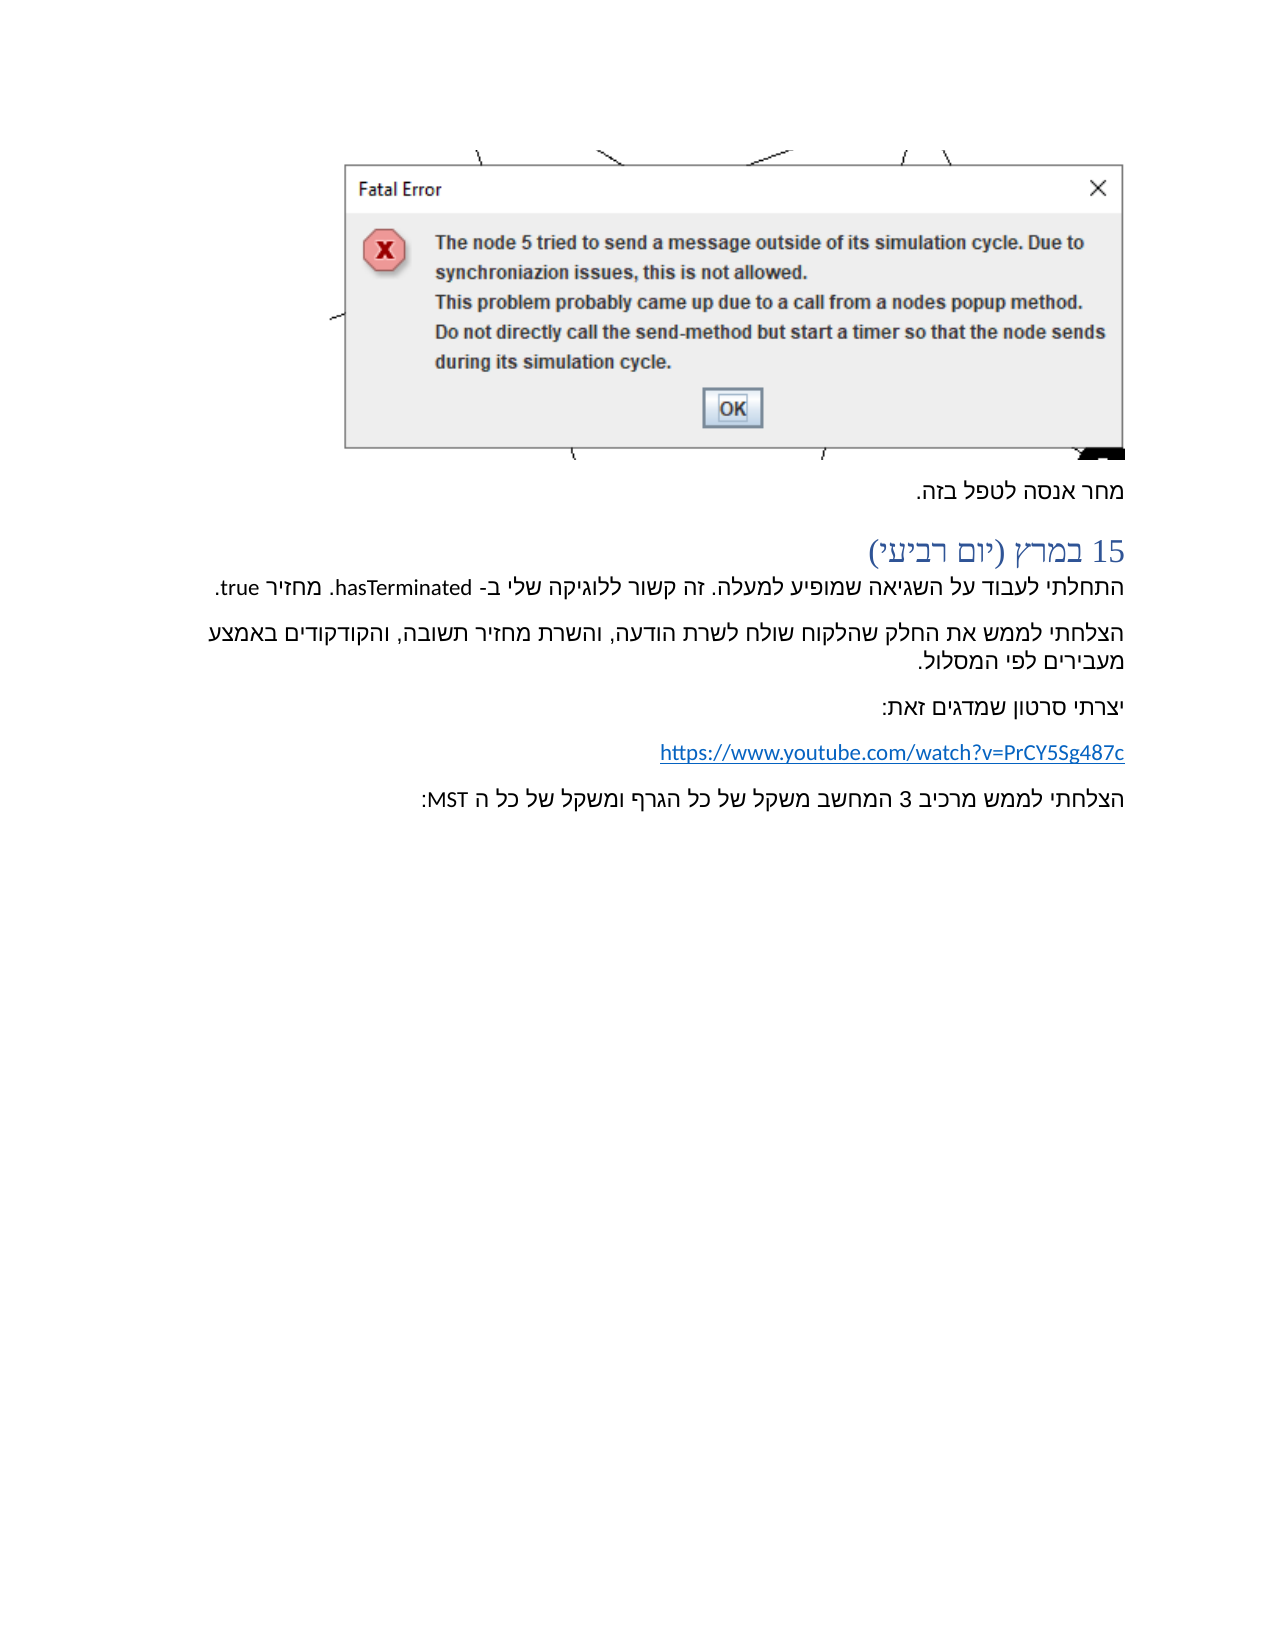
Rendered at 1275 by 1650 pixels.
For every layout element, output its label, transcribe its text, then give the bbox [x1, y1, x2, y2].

text מחר אנסה לטפל בזה. [150, 478, 1125, 504]
text יצרתי סרטון שמדגים זאת: [150, 693, 1125, 720]
text הצלחתי לממש את החלק שהלקוח שולח לשרת הודעה, והשרת מחזיר תשובה, והקודקודים באמצע מעבירים לפי המסלול. [150, 620, 1125, 675]
subtitle 15 במרץ (יום רביעי) [150, 532, 1125, 570]
text התחלתי לעבוד על השגיאה שמופיע למעלה. זה קשור ללוגיקה שלי ב- hasTerminated. מחזיר true. [150, 573, 1125, 601]
picture [329, 150, 1125, 460]
text https://www.youtube.com/watch?v=PrCY5Sg487c [150, 738, 1125, 767]
text הצלחתי לממש מרכיב 3 המחשב משקל של כל הגרף ומשקל של כל ה MST: [150, 785, 1125, 813]
